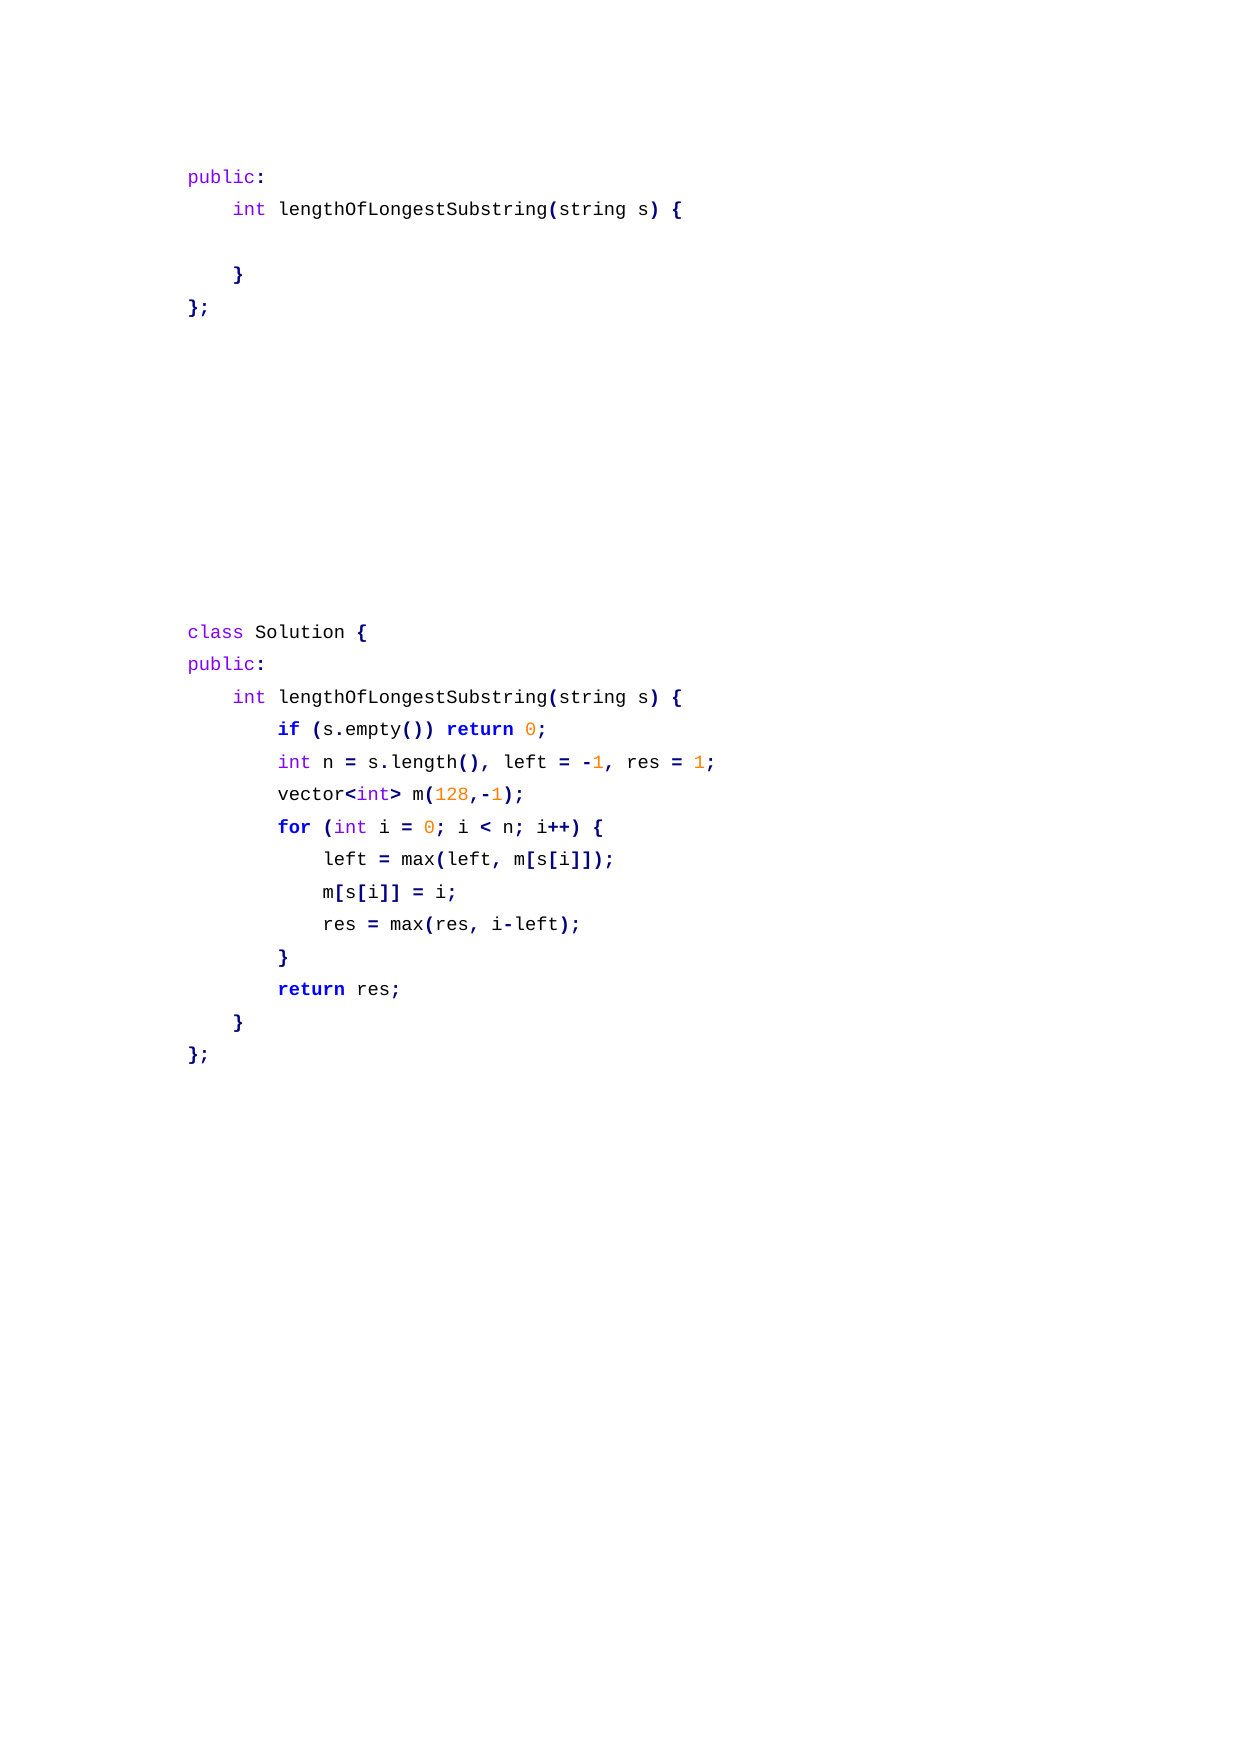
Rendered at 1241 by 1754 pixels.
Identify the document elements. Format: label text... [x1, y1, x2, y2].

text } [187, 942, 1053, 974]
text }; [187, 292, 1053, 324]
text public: [187, 649, 1053, 682]
text left = max(left, m[s[i]]); [187, 844, 1053, 877]
text m[s[i]] = i; [187, 877, 1053, 909]
text int lengthOfLongestSubstring(string s) { [187, 194, 1053, 227]
text class Solution { [187, 617, 1053, 649]
text vector<int> m(128,-1); [187, 779, 1053, 812]
text int lengthOfLongestSubstring(string s) { [187, 682, 1053, 714]
text } [187, 259, 1053, 292]
text } [187, 1007, 1053, 1039]
text for (int i = 0; i < n; i++) { [187, 812, 1053, 844]
text }; [187, 1039, 1053, 1072]
text if (s.empty()) return 0; [187, 714, 1053, 747]
text res = max(res, i-left); [187, 909, 1053, 942]
text public: [187, 162, 1053, 194]
text int n = s.length(), left = -1, res = 1; [187, 747, 1053, 779]
text return res; [187, 974, 1053, 1007]
